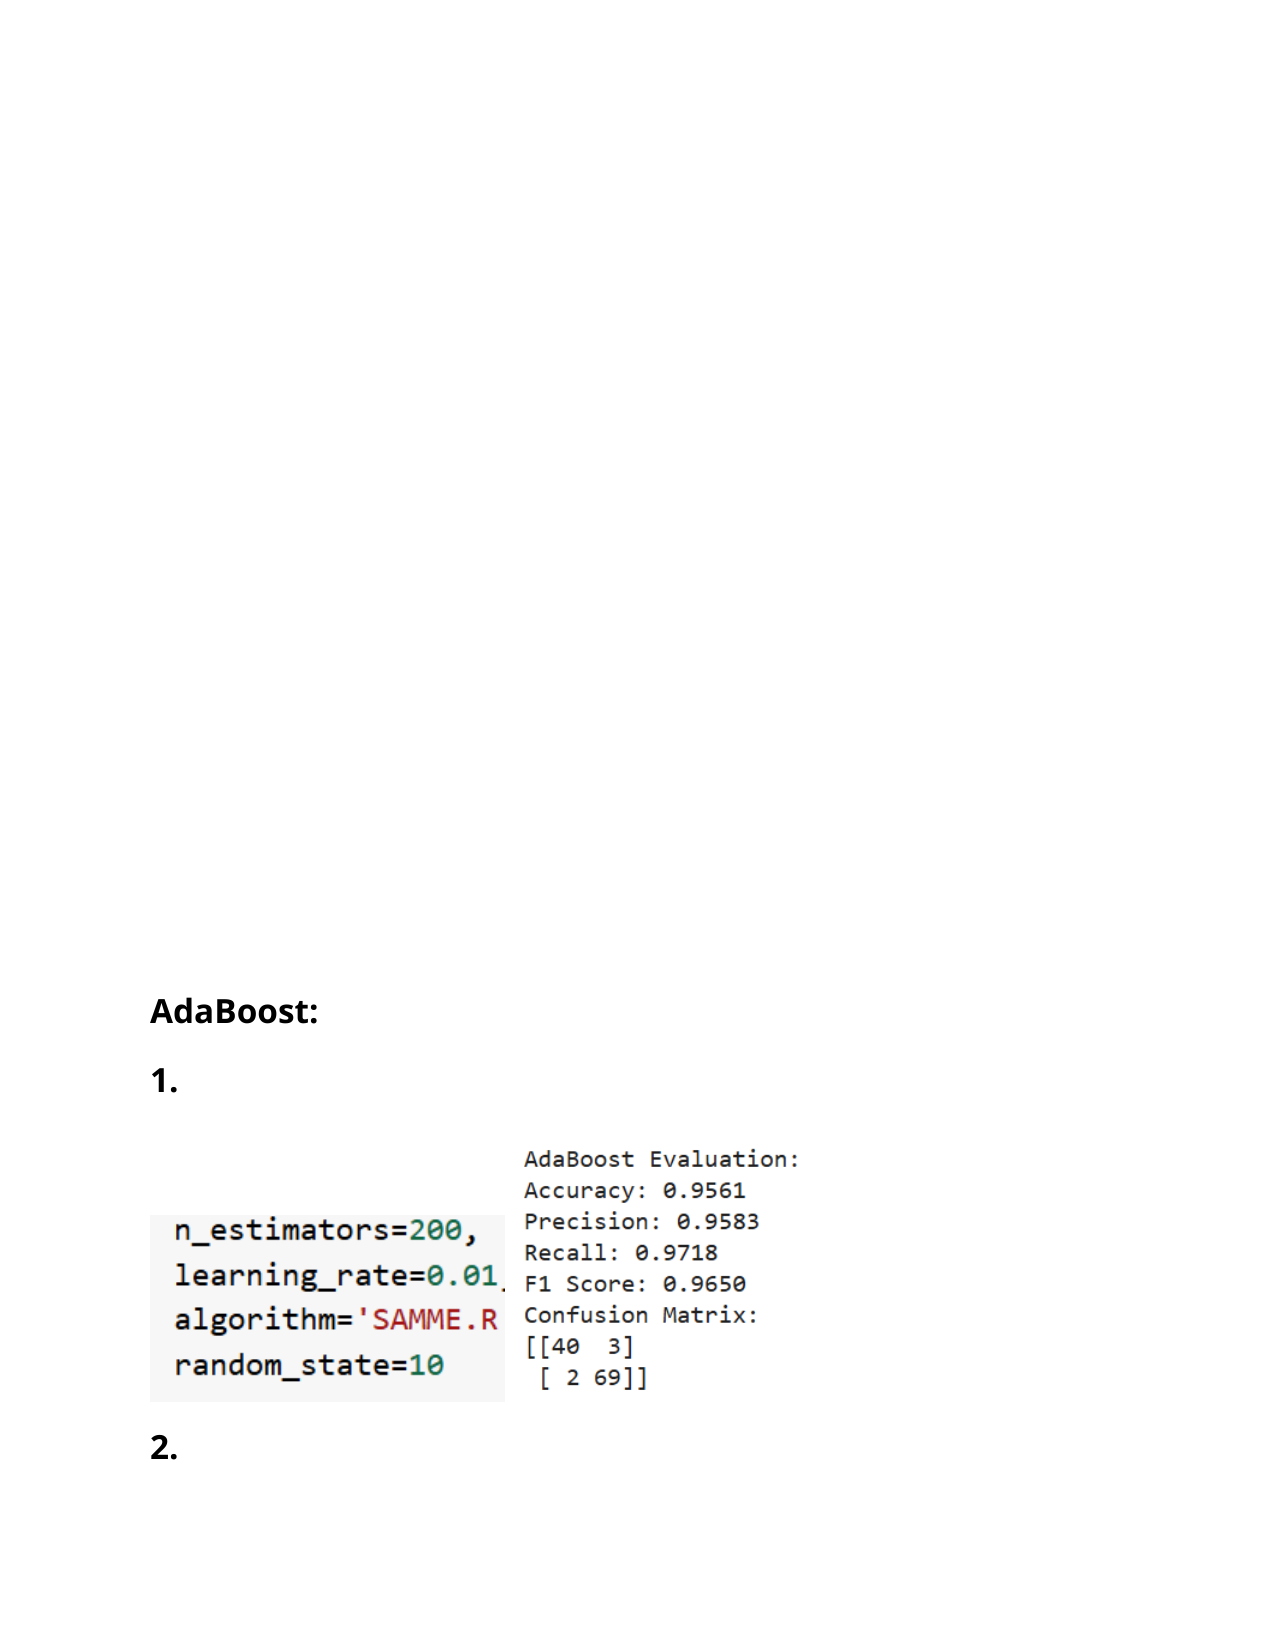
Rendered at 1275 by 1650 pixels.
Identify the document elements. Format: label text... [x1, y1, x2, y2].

picture [150, 1215, 505, 1402]
picture [511, 1125, 833, 1402]
text 1. [150, 1056, 1125, 1102]
text AdaBoost: [150, 987, 1125, 1033]
text 2. [150, 1423, 1125, 1469]
